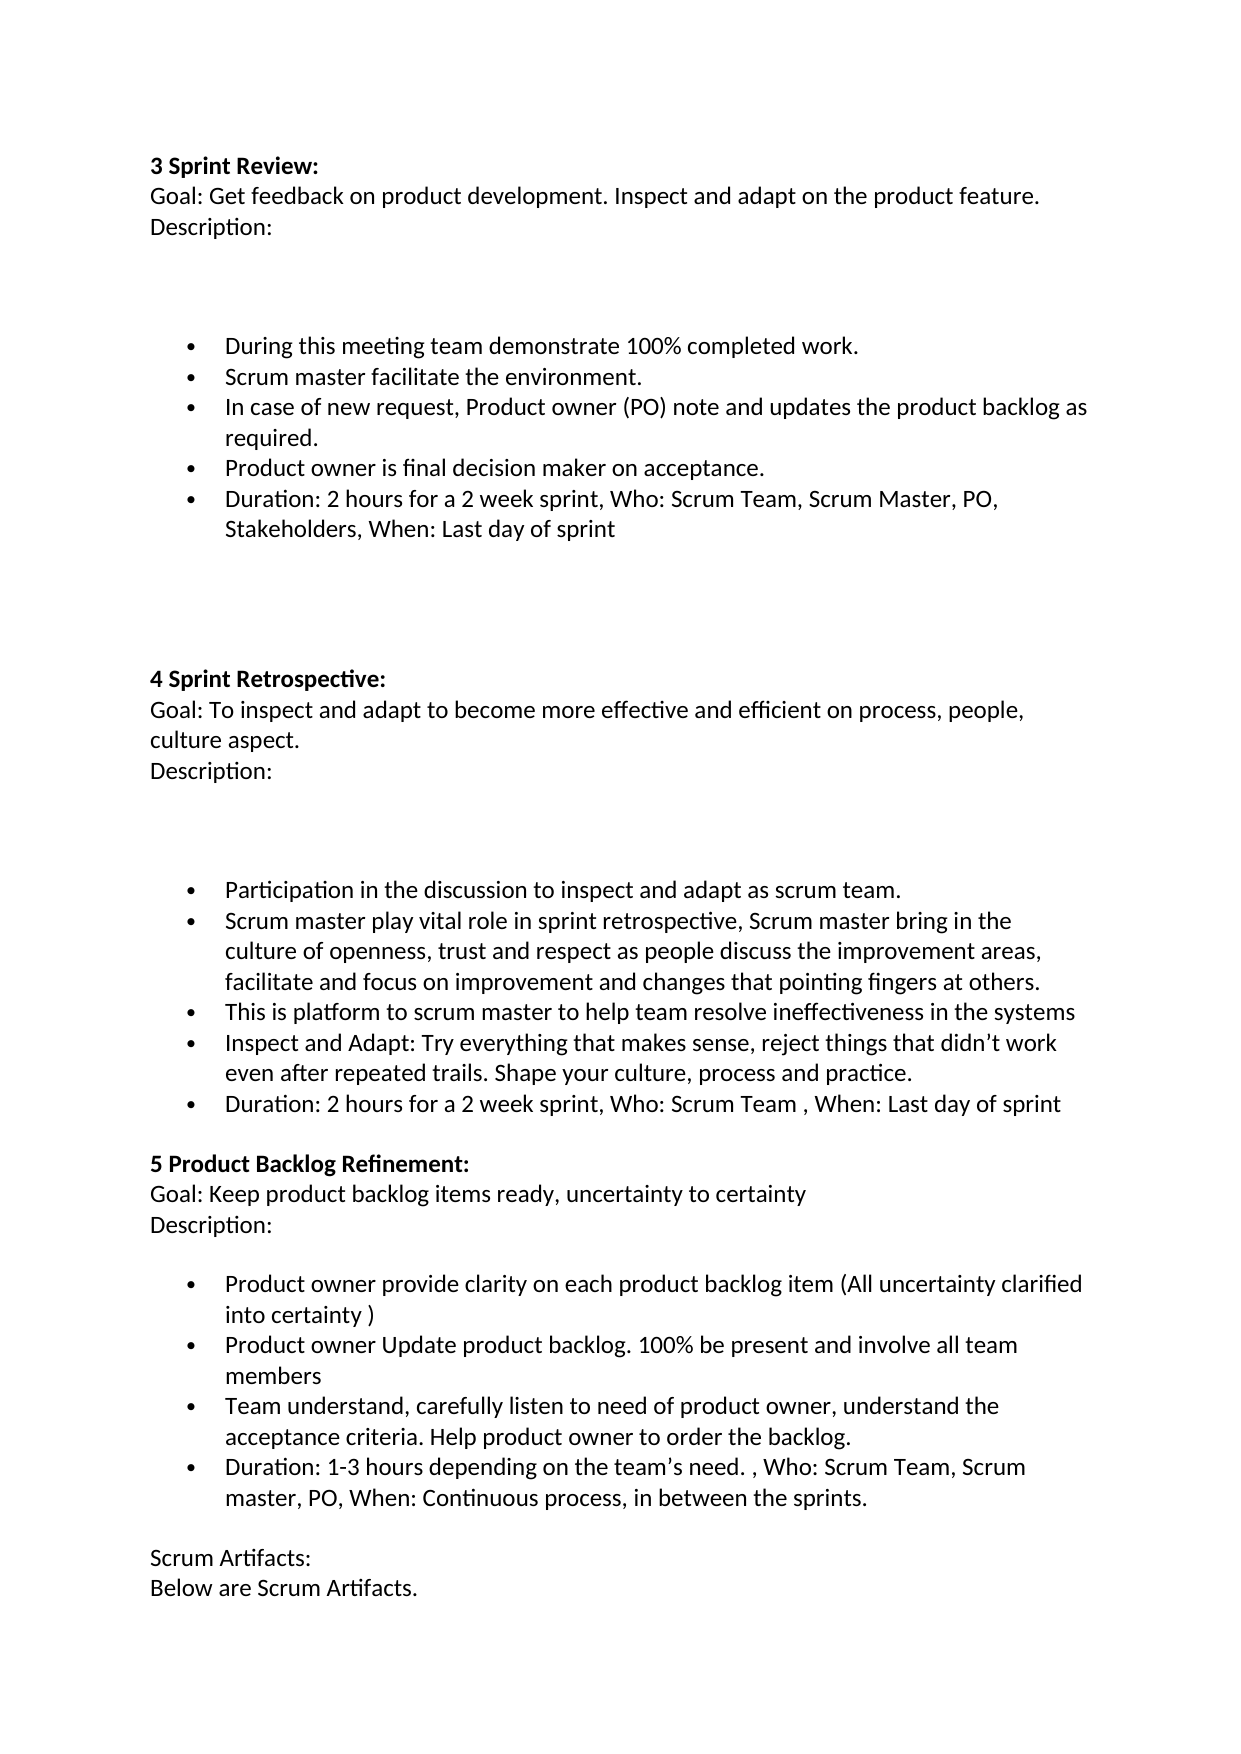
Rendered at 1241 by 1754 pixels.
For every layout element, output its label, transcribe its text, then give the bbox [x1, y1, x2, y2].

list During this meeting team demonstrate 100% completed work. [187, 330, 1090, 361]
list Scrum master facilitate the environment. [187, 361, 1090, 391]
list This is platform to scrum master to help team resolve ineffectiveness in the systems [187, 996, 1090, 1027]
list Product owner is final decision maker on acceptance. [187, 452, 1090, 483]
list In case of new request, Product owner (PO) note and updates the product backlog as required. [187, 391, 1090, 452]
list Scrum master play vital role in sprint retrospective, Scrum master bring in the culture of openness, trust and respect as people discuss the improvement areas, facilitate and focus on improvement and changes that pointing fingers at others. [187, 905, 1090, 996]
list Duration: 2 hours for a 2 week sprint, Who: Scrum Team, Scrum Master, PO, Stakeholders, When: Last day of sprint [187, 483, 1090, 544]
text 4 Sprint Retrospective: Goal: To inspect and adapt to become more effective and efficient on process, people, culture aspect. Description: [150, 633, 1090, 786]
list Team understand, carefully listen to need of product owner, understand the acceptance criteria. Help product owner to order the backlog. [187, 1391, 1090, 1452]
list Participation in the discussion to inspect and adapt as scrum team. [187, 874, 1090, 905]
list Duration: 1-3 hours depending on the team’s need. , Who: Scrum Team, Scrum master, PO, When: Continuous process, in between the sprints. [187, 1452, 1090, 1513]
list Product owner provide clarity on each product backlog item (All uncertainty clarified into certainty ) [187, 1268, 1090, 1329]
list Product owner Update product backlog. 100% be present and involve all team members [187, 1329, 1090, 1391]
text 5 Product Backlog Refinement: Goal: Keep product backlog items ready, uncertainty to certainty Description: [150, 1148, 1090, 1239]
text 3 Sprint Review: Goal: Get feedback on product development. Inspect and adapt on the product feature. Description: [150, 150, 1090, 242]
list Inspect and Adapt: Try everything that makes sense, reject things that didn’t work even after repeated trails. Shape your culture, process and practice. [187, 1027, 1090, 1088]
list Duration: 2 hours for a 2 week sprint, Who: Scrum Team , When: Last day of sprint [187, 1088, 1090, 1118]
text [150, 1542, 1090, 1603]
